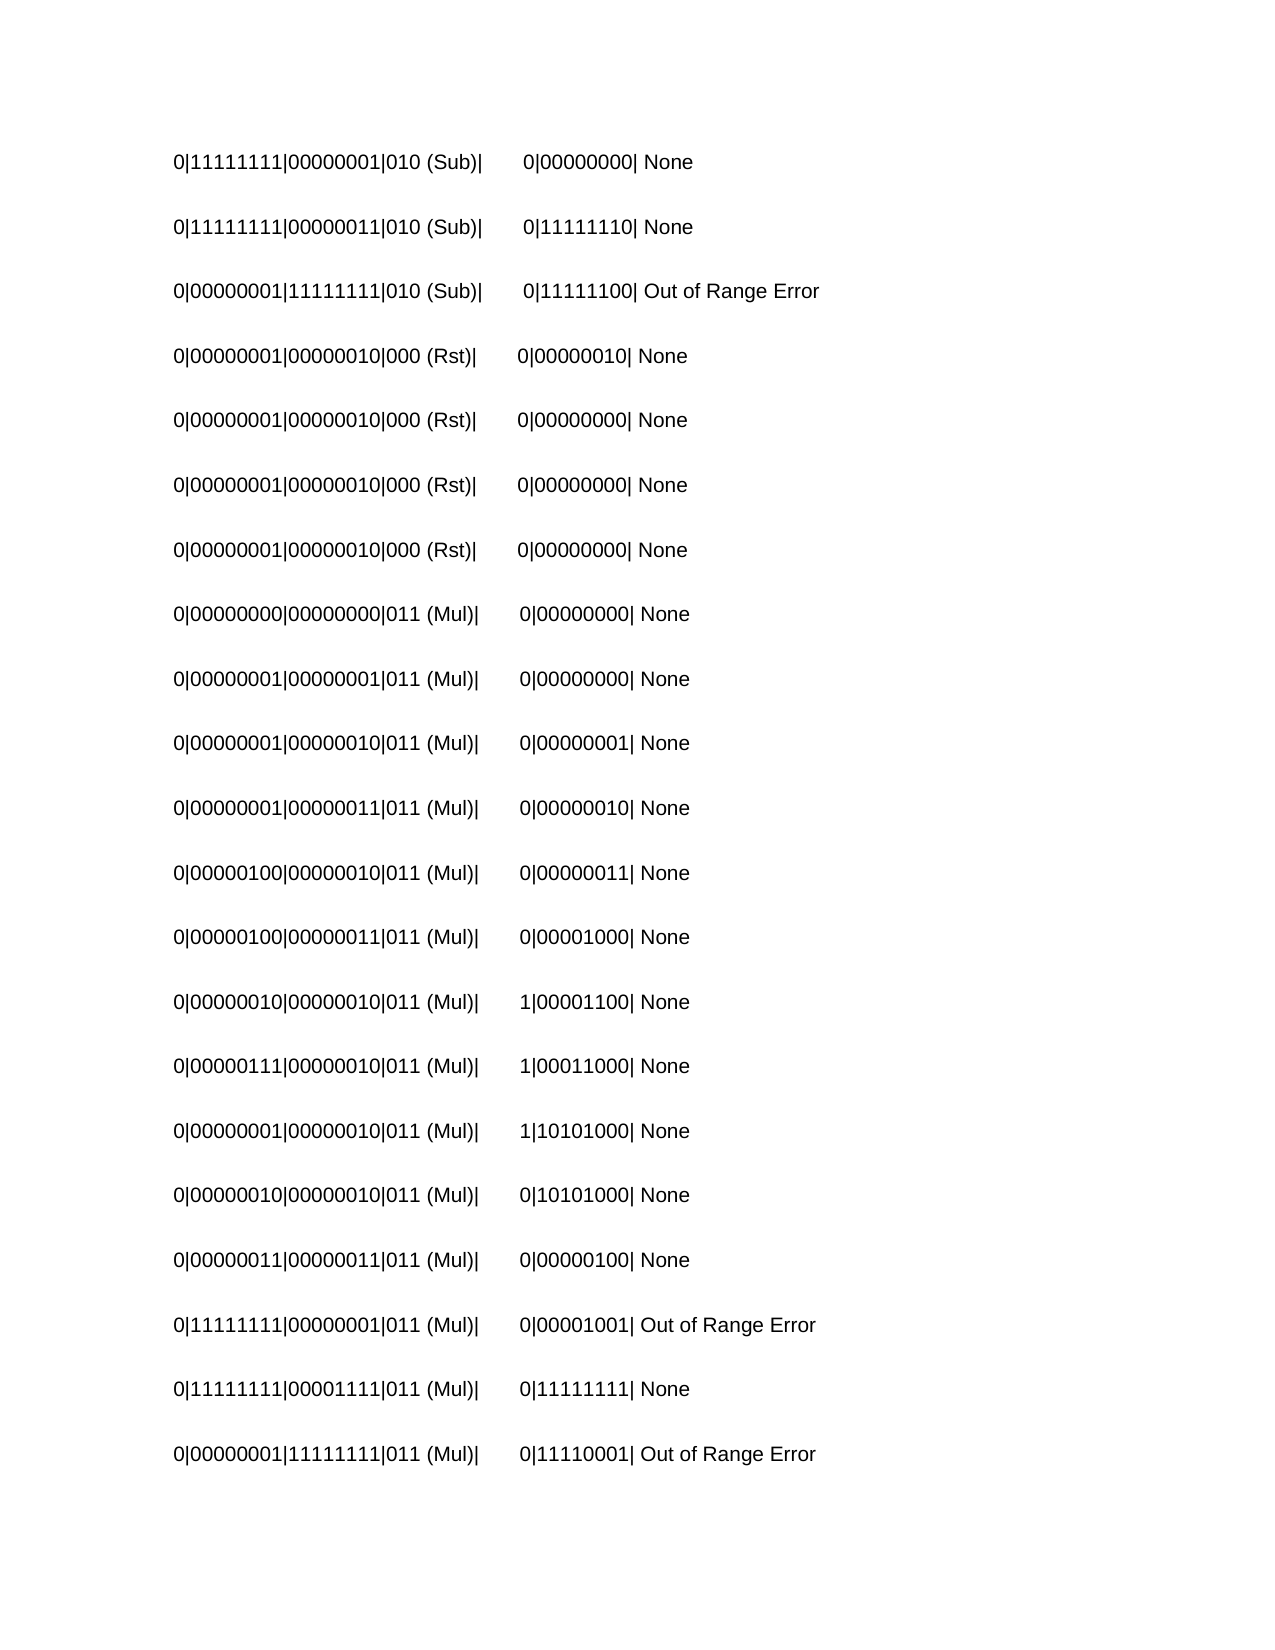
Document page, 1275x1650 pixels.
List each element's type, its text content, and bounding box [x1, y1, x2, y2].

text 0|00000001|00000010|000 (Rst)| 0|00000000| None [150, 408, 1125, 432]
text 0|00000001|11111111|011 (Mul)| 0|11110001| Out of Range Error [150, 1442, 1125, 1466]
text 0|00000000|00000000|011 (Mul)| 0|00000000| None [150, 602, 1125, 626]
text 0|00000011|00000011|011 (Mul)| 0|00000100| None [150, 1248, 1125, 1272]
text 0|00000001|11111111|010 (Sub)| 0|11111100| Out of Range Error [150, 279, 1125, 303]
text 0|00000111|00000010|011 (Mul)| 1|00011000| None [150, 1054, 1125, 1078]
text 0|11111111|00000001|011 (Mul)| 0|00001001| Out of Range Error [150, 1312, 1125, 1336]
text 0|00000001|00000010|011 (Mul)| 1|10101000| None [150, 1119, 1125, 1143]
text 0|00000100|00000010|011 (Mul)| 0|00000011| None [150, 860, 1125, 884]
text 0|00000010|00000010|011 (Mul)| 1|00001100| None [150, 989, 1125, 1013]
text 0|00000001|00000010|000 (Rst)| 0|00000000| None [150, 473, 1125, 497]
text 0|00000100|00000011|011 (Mul)| 0|00001000| None [150, 925, 1125, 949]
text 0|11111111|00001111|011 (Mul)| 0|11111111| None [150, 1377, 1125, 1401]
text 0|00000001|00000010|011 (Mul)| 0|00000001| None [150, 731, 1125, 755]
text 0|00000001|00000010|000 (Rst)| 0|00000010| None [150, 344, 1125, 368]
text 0|11111111|00000011|010 (Sub)| 0|11111110| None [150, 214, 1125, 238]
text 0|00000001|00000010|000 (Rst)| 0|00000000| None [150, 537, 1125, 561]
text 0|00000010|00000010|011 (Mul)| 0|10101000| None [150, 1183, 1125, 1207]
text 0|00000001|00000001|011 (Mul)| 0|00000000| None [150, 667, 1125, 691]
text 0|00000001|00000011|011 (Mul)| 0|00000010| None [150, 796, 1125, 820]
text 0|11111111|00000001|010 (Sub)| 0|00000000| None [150, 150, 1125, 174]
